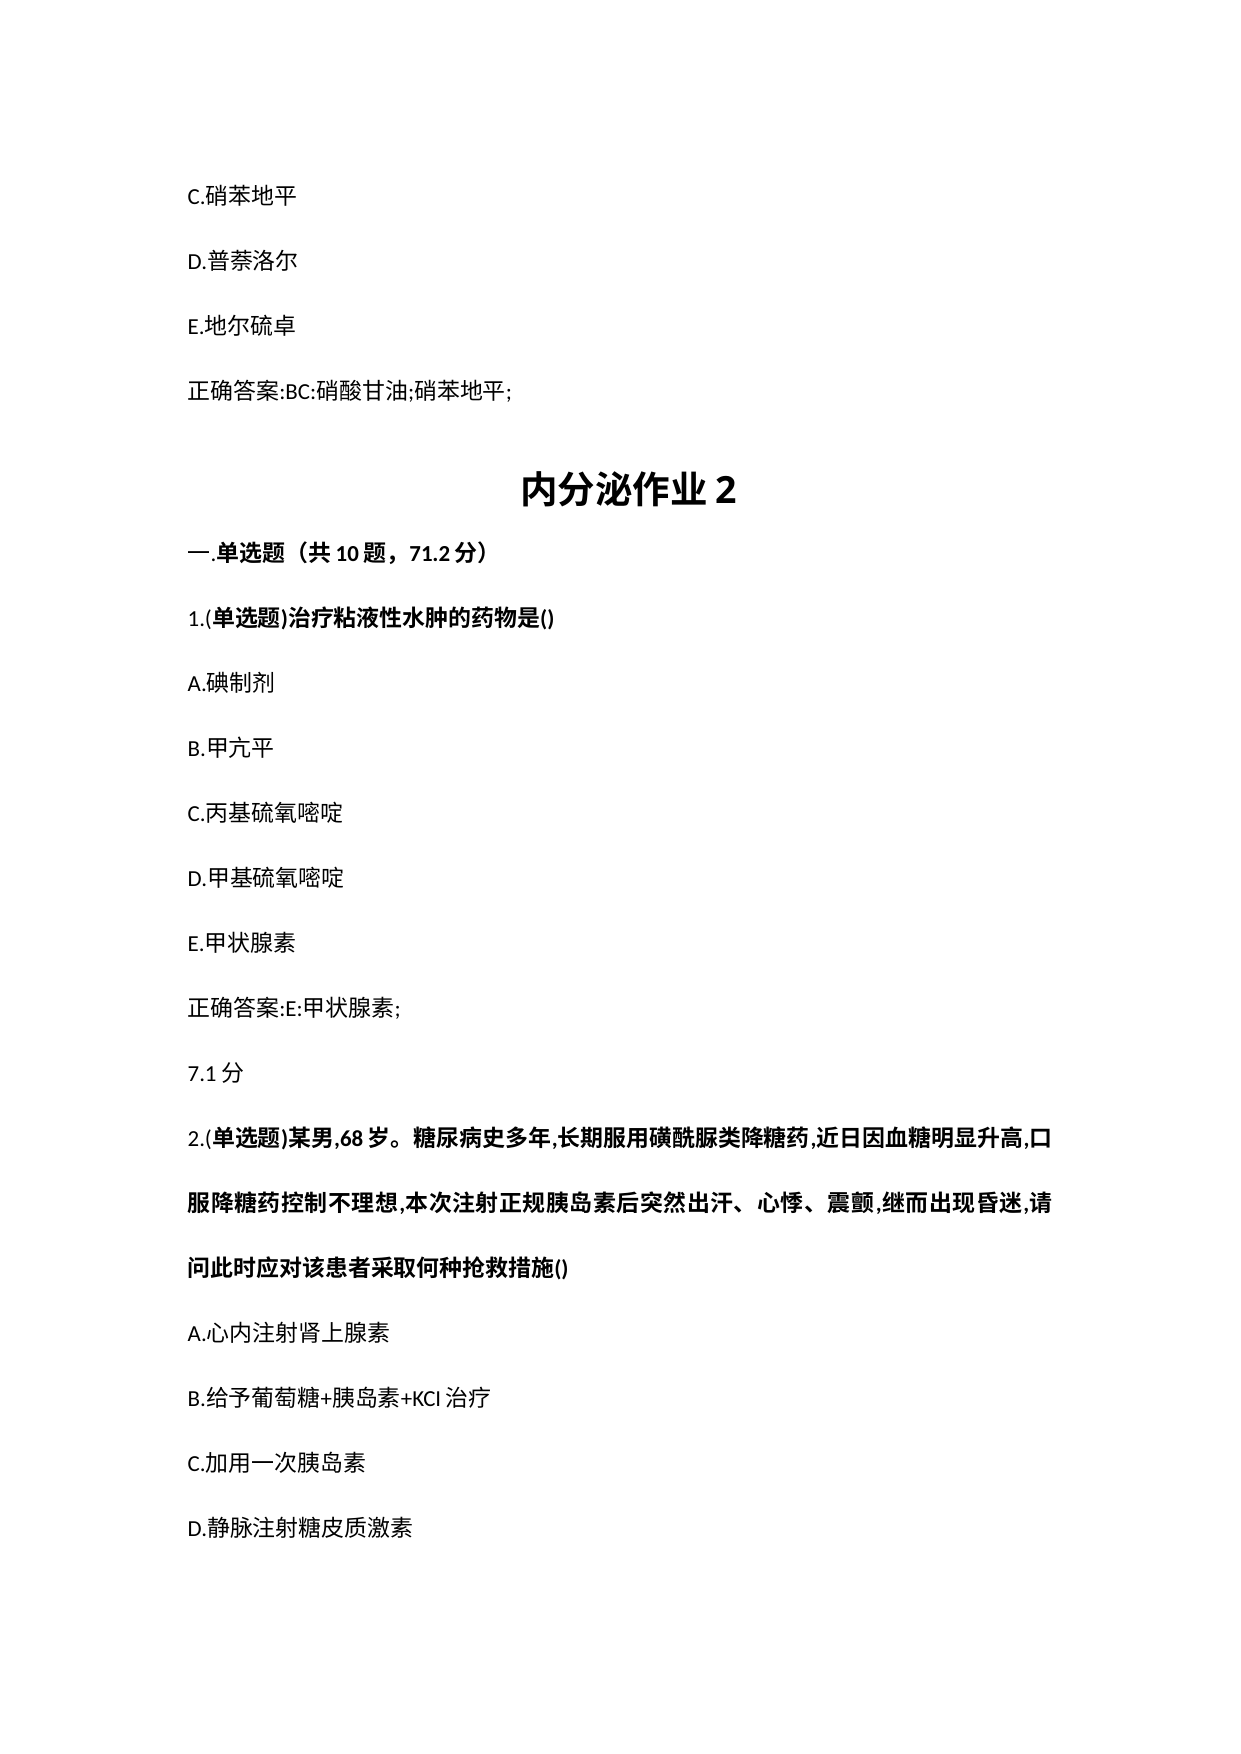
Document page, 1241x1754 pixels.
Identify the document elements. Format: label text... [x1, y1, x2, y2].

text E.地尔硫卓 [187, 292, 1053, 357]
text B.甲亢平 [187, 714, 1053, 779]
text E.甲状腺素 [187, 909, 1053, 974]
text D.静脉注射糖皮质激素 [187, 1494, 1053, 1559]
text C.硝苯地平 [187, 162, 1053, 227]
text A.碘制剂 [187, 649, 1053, 714]
text 正确答案:E:甲状腺素; [187, 974, 1053, 1039]
text C.丙基硫氧嘧啶 [187, 779, 1053, 844]
text D.甲基硫氧嘧啶 [187, 844, 1053, 909]
text C.加用一次胰岛素 [187, 1429, 1053, 1494]
text 一.单选题（共10题，71.2分） [187, 519, 1053, 584]
text A.心内注射肾上腺素 [187, 1299, 1053, 1364]
text 2.(单选题)某男,68岁。糖尿病史多年,长期服用磺酰脲类降糖药,近日因血糖明显升高,口服降糖药控制不理想,本次注射正规胰岛素后突然出汗、心悸、震颤,继而出现昏迷,请问此时应对该患者采取何种抢救措施() [187, 1104, 1053, 1299]
text 正确答案:BC:硝酸甘油;硝苯地平; [187, 357, 1053, 422]
text 内分泌作业2 [219, 454, 1037, 519]
text 7.1分 [187, 1039, 1053, 1104]
text 1.(单选题)治疗粘液性水肿的药物是() [187, 584, 1053, 649]
text D.普萘洛尔 [187, 227, 1053, 292]
text B.给予葡萄糖+胰岛素+KCI治疗 [187, 1364, 1053, 1429]
